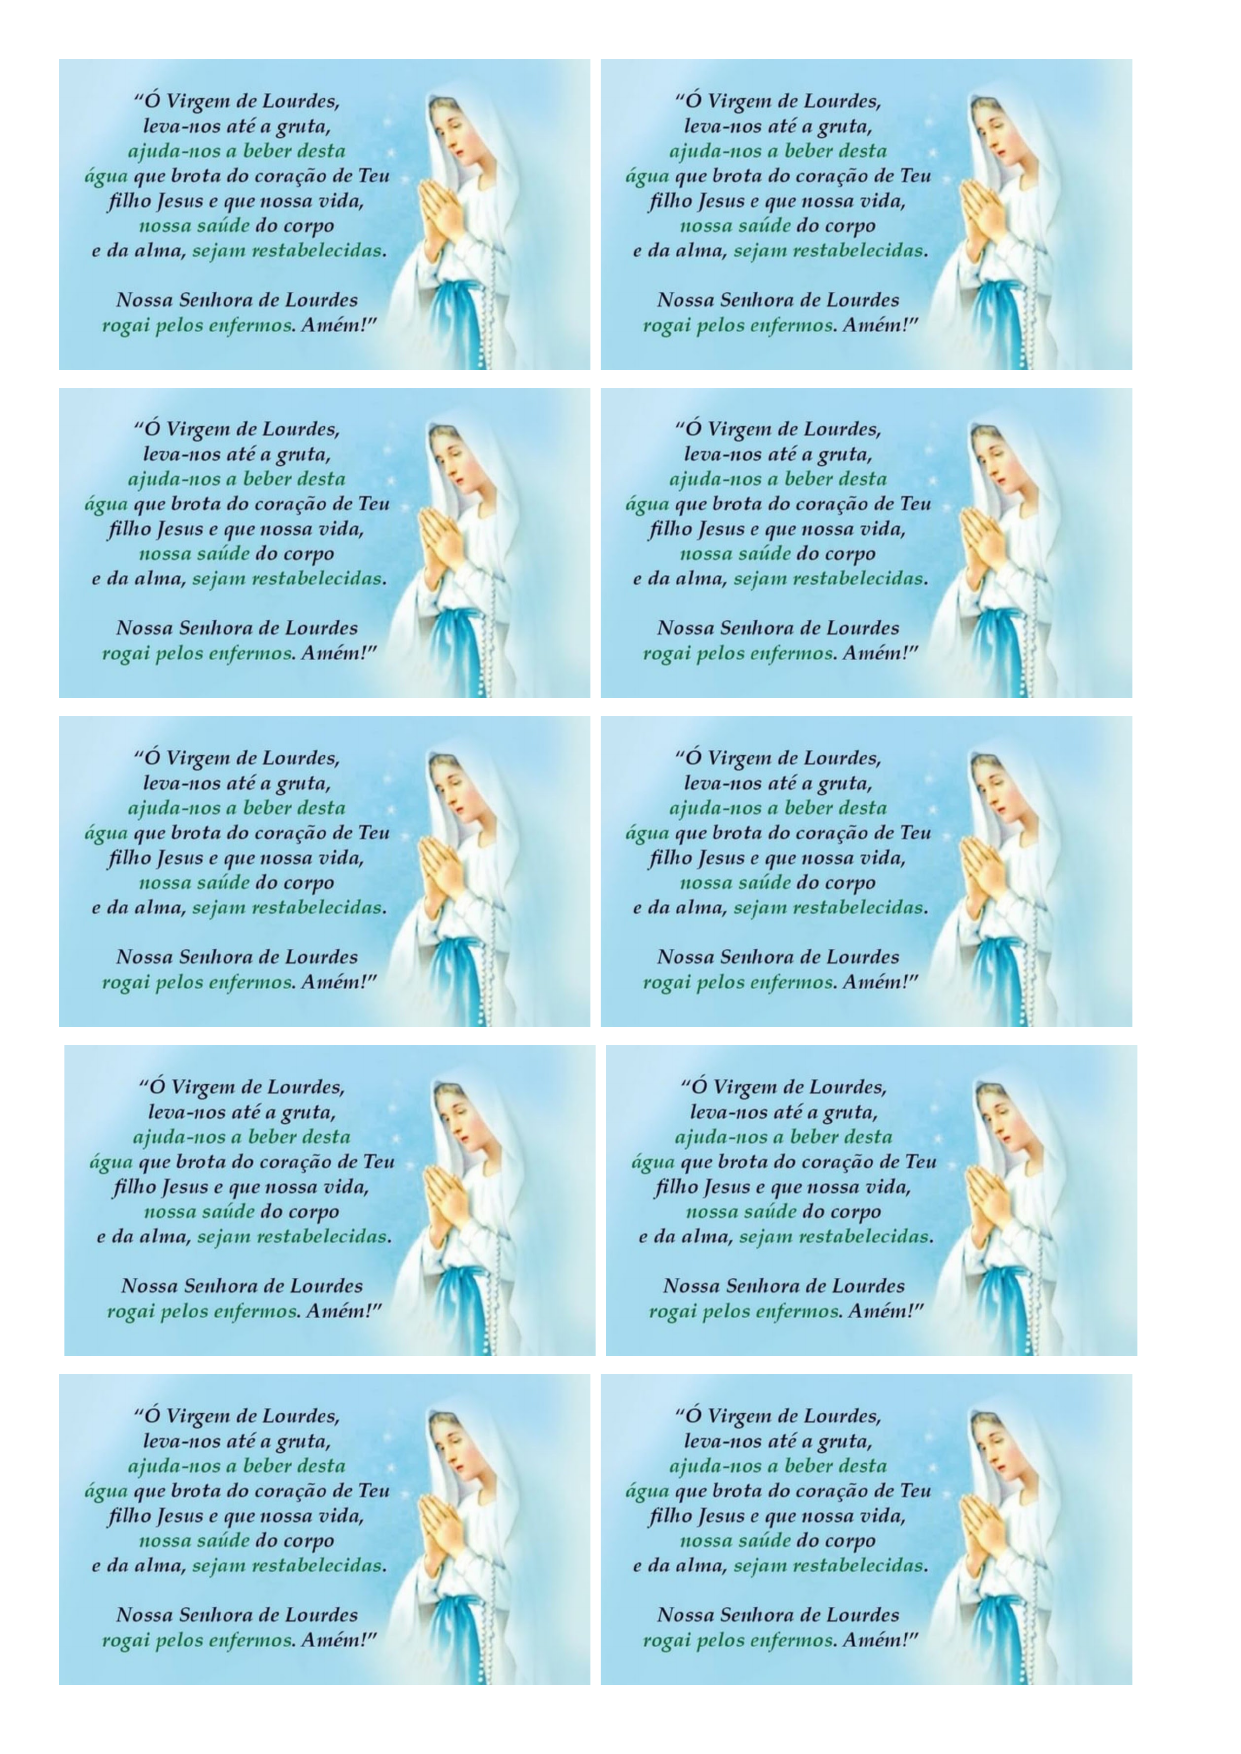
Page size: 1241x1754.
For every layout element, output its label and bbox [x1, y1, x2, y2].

picture [59, 1374, 591, 1685]
picture [606, 1045, 1138, 1356]
picture [59, 59, 591, 370]
picture [64, 1045, 596, 1356]
picture [600, 716, 1133, 1027]
picture [59, 388, 591, 698]
picture [600, 388, 1133, 698]
picture [600, 59, 1133, 370]
picture [59, 716, 591, 1027]
picture [600, 1374, 1133, 1685]
